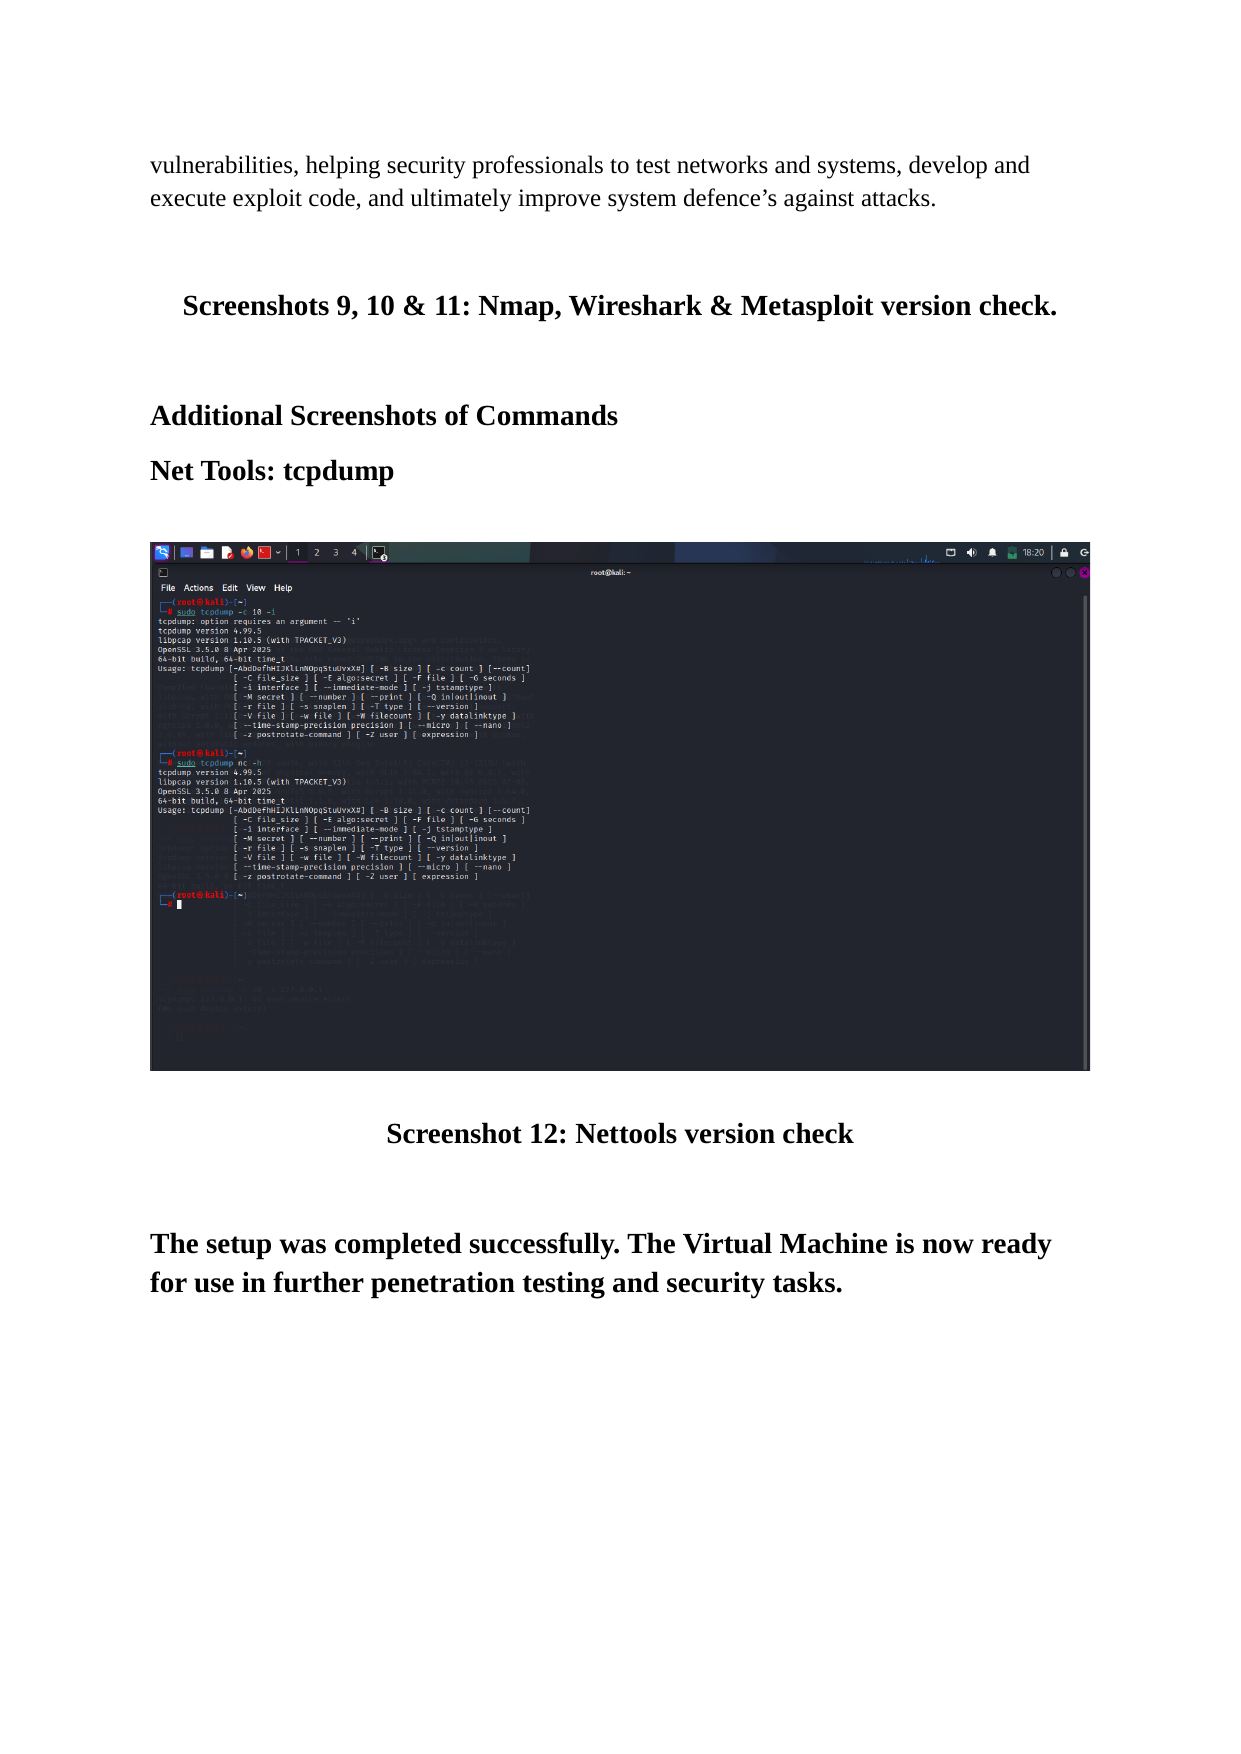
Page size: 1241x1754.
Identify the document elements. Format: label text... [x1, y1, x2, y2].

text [150, 150, 1090, 212]
picture [150, 542, 1091, 1071]
text Screenshots 9, 10 & 11: Nmap, Wireshark & Metasploit version check. [150, 288, 1090, 321]
text Additional Screenshots of Commands [150, 398, 1090, 432]
text The setup was completed successfully. The Virtual Machine is now ready for use in further penetration testing and security tasks. [150, 1226, 1090, 1298]
text Screenshot 12: Nettools version check [150, 1116, 1090, 1149]
text Net Tools: tcpdump [150, 453, 1090, 487]
